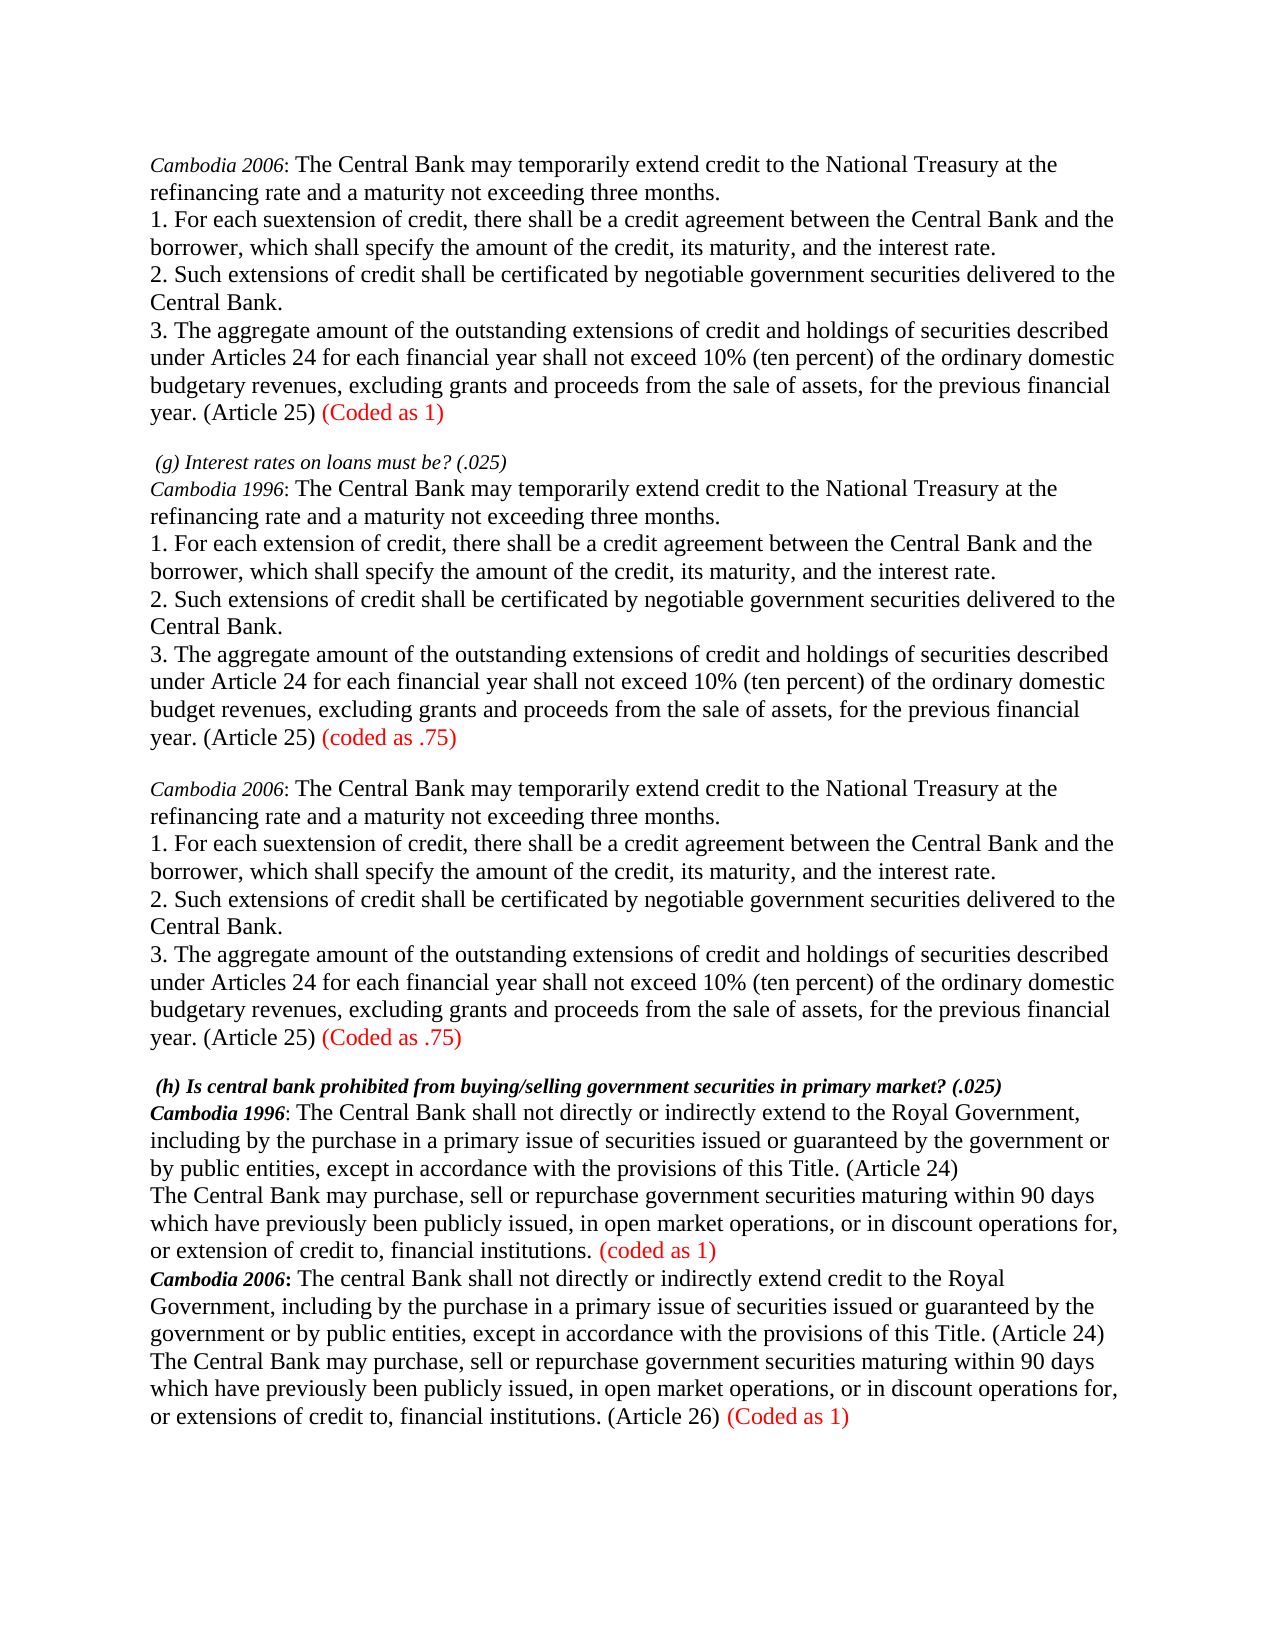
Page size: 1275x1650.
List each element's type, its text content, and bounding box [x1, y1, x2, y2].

text 1. For each suextension of credit, there shall be a credit agreement between the Central Bank and the borrower, which shall specify the amount of the credit, its maturity, and the interest rate. [150, 829, 1125, 885]
text 1. For each extension of credit, there shall be a credit agreement between the Central Bank and the borrower, which shall specify the amount of the credit, its maturity, and the interest rate. [150, 529, 1125, 584]
text (g) Interest rates on loans must be? (.025) Cambodia 1996: The Central Bank may temporarily extend credit to the National Treasury at the refinancing rate and a maturity not exceeding three months. [150, 450, 1125, 529]
text 1. For each suextension of credit, there shall be a credit agreement between the Central Bank and the borrower, which shall specify the amount of the credit, its maturity, and the interest rate. [150, 205, 1125, 260]
text Cambodia 2006: The Central Bank may temporarily extend credit to the National Treasury at the refinancing rate and a maturity not exceeding three months. [150, 750, 1125, 829]
text 2. Such extensions of credit shall be certificated by negotiable government securities delivered to the Central Bank. [150, 885, 1125, 940]
text 3. The aggregate amount of the outstanding extensions of credit and holdings of securities described under Articles 24 for each financial year shall not exceed 10% (ten percent) of the ordinary domestic budgetary revenues, excluding grants and proceeds from the sale of assets, for the previous financial year. (Article 25) (Coded as 1) [150, 316, 1125, 426]
text 3. The aggregate amount of the outstanding extensions of credit and holdings of securities described under Articles 24 for each financial year shall not exceed 10% (ten percent) of the ordinary domestic budgetary revenues, excluding grants and proceeds from the sale of assets, for the previous financial year. (Article 25) (Coded as .75) [150, 940, 1125, 1050]
text The Central Bank may purchase, sell or repurchase government securities maturing within 90 days which have previously been publicly issued, in open market operations, or in discount operations for, or extension of credit to, financial institutions. (coded as 1) Cambodia 2006: The central Bank shall not directly or indirectly extend credit to the Royal Government, including by the purchase in a primary issue of securities issued or guaranteed by the government or by public entities, except in accordance with the provisions of this Title. (Article 24) The Central Bank may purchase, sell or repurchase government securities maturing within 90 days which have previously been publicly issued, in open market operations, or in discount operations for, or extensions of credit to, financial institutions. (Article 26) (Coded as 1) [150, 1181, 1125, 1430]
text 2. Such extensions of credit shall be certificated by negotiable government securities delivered to the Central Bank. [150, 260, 1125, 316]
text Cambodia 2006: The Central Bank may temporarily extend credit to the National Treasury at the refinancing rate and a maturity not exceeding three months. [150, 150, 1125, 205]
text 3. The aggregate amount of the outstanding extensions of credit and holdings of securities described under Article 24 for each financial year shall not exceed 10% (ten percent) of the ordinary domestic budget revenues, excluding grants and proceeds from the sale of assets, for the previous financial year. (Article 25) (coded as .75) [150, 640, 1125, 750]
text (h) Is central bank prohibited from buying/selling government securities in primary market? (.025) Cambodia 1996: The Central Bank shall not directly or indirectly extend to the Royal Government, including by the purchase in a primary issue of securities issued or guaranteed by the government or by public entities, except in accordance with the provisions of this Title. (Article 24) [150, 1074, 1125, 1181]
text 2. Such extensions of credit shall be certificated by negotiable government securities delivered to the Central Bank. [150, 584, 1125, 640]
